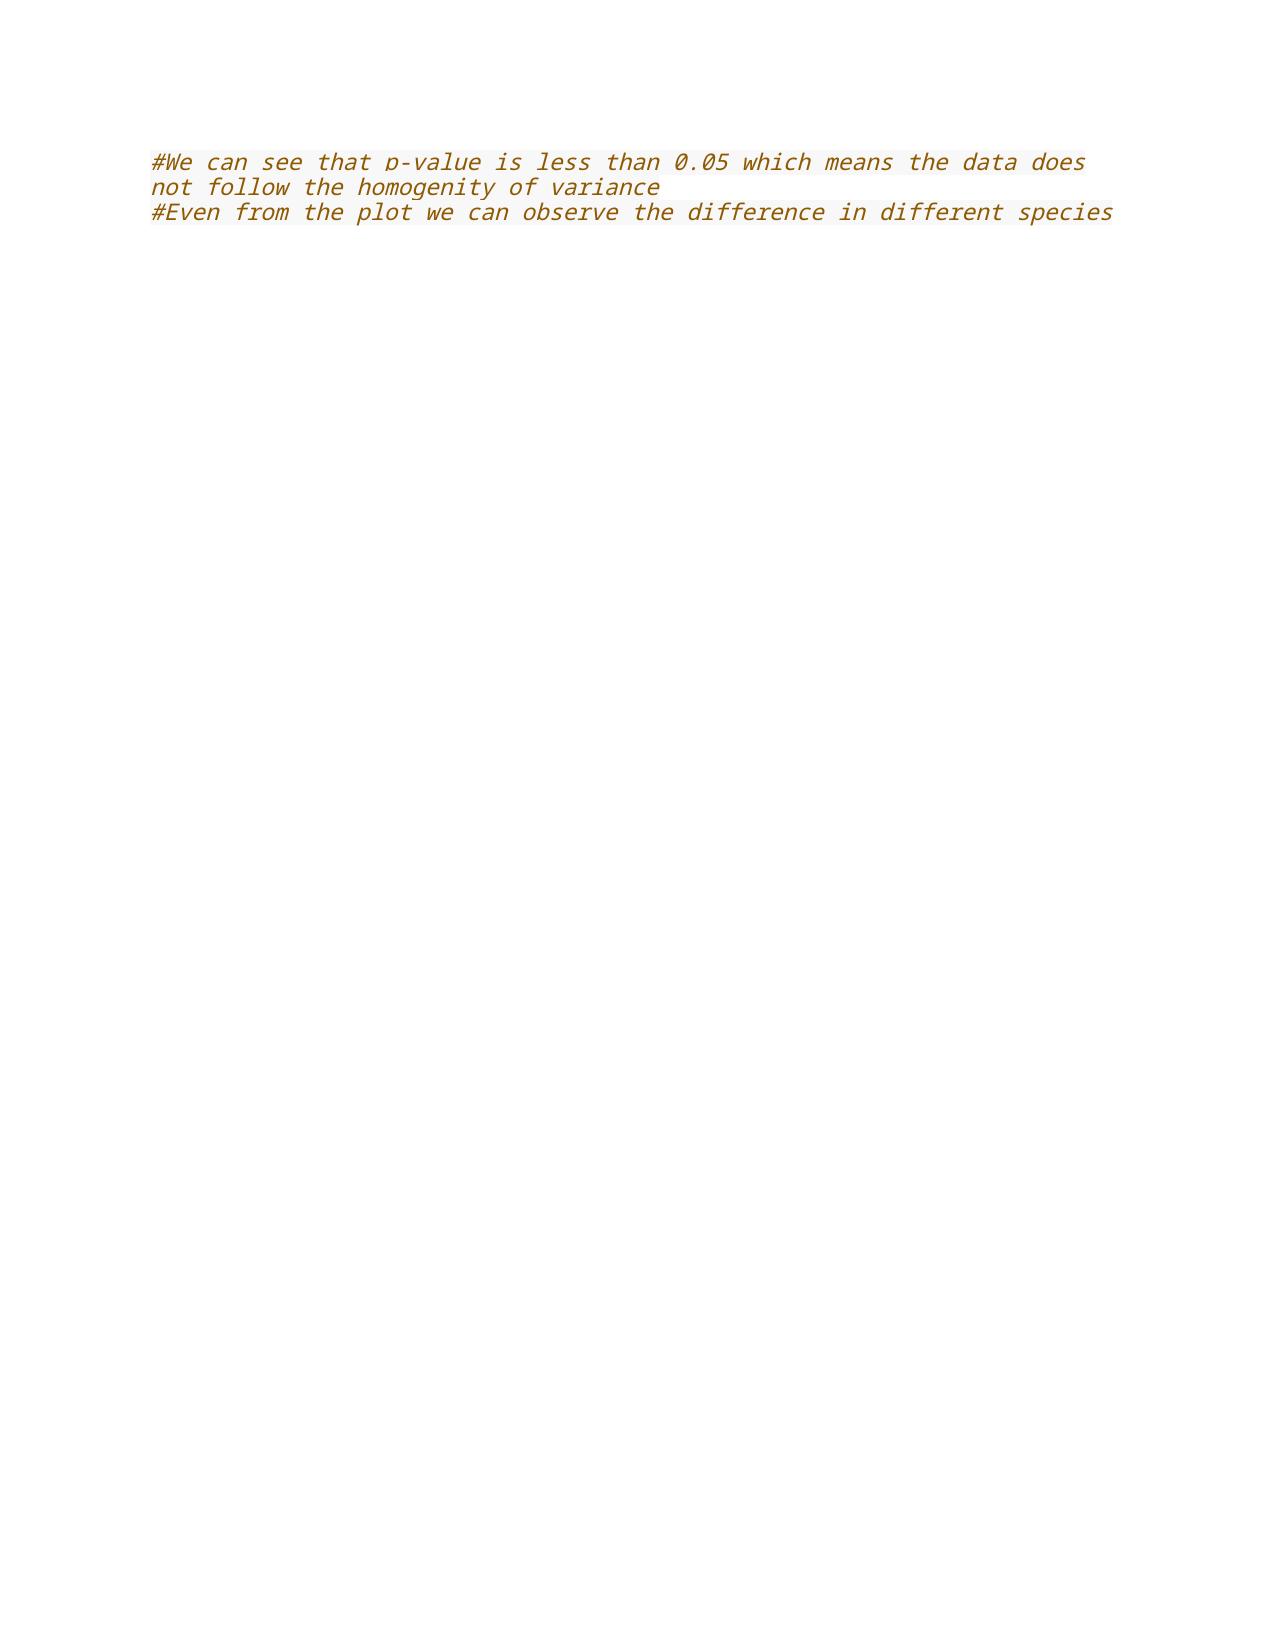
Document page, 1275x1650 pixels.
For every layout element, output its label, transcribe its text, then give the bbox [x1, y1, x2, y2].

text #We can see that p-value is less than 0.05 which means the data does not follow the homogenity of variance #Even from the plot we can observe the difference in different species [659, 150, 1125, 225]
